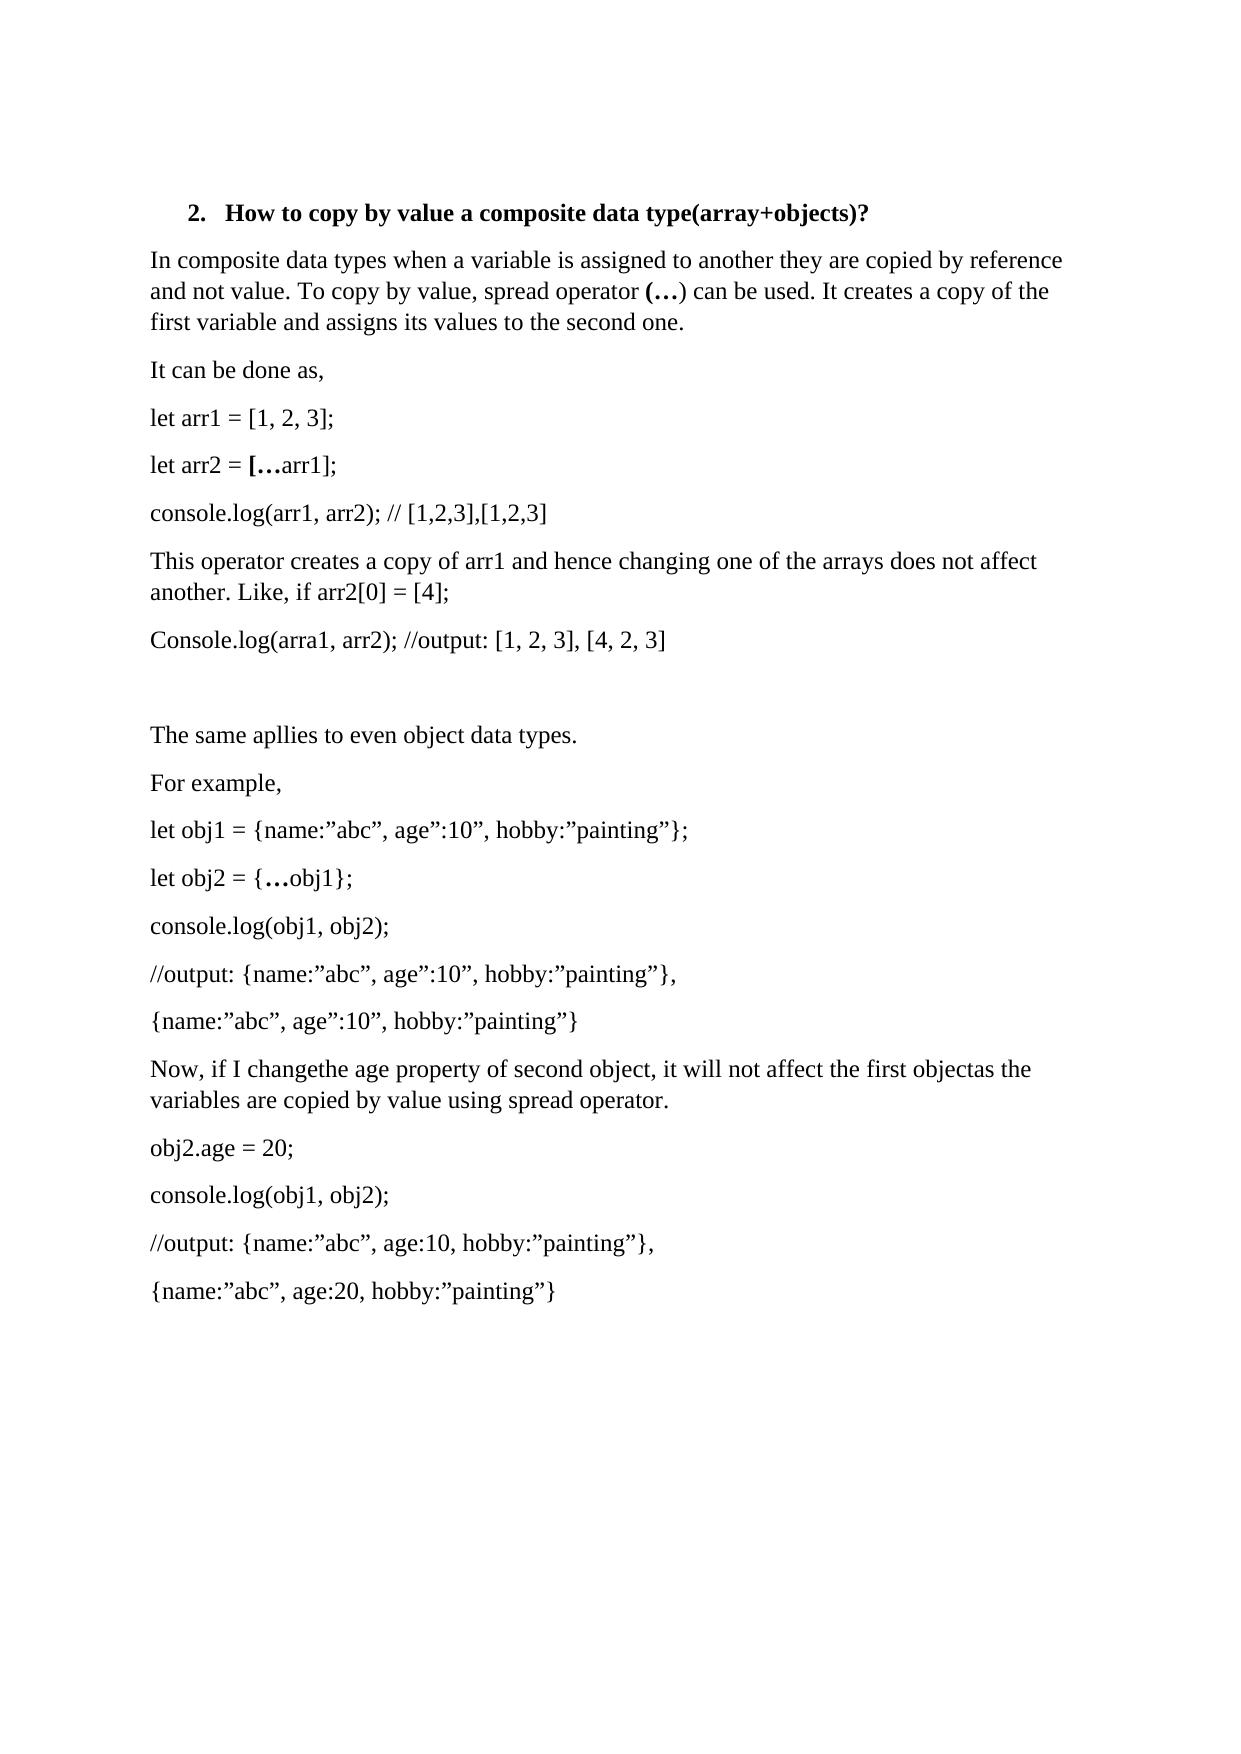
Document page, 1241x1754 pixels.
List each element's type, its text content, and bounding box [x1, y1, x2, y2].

text console.log(arr1, arr2); // [1,2,3],[1,2,3] [150, 498, 1090, 527]
text It can be done as, [150, 355, 1090, 384]
text For example, [150, 768, 1090, 797]
list How to copy by value a composite data type(array+objects)? [187, 198, 1090, 226]
text //output: {name:”abc”, age”:10”, hobby:”painting”}, [150, 959, 1090, 987]
text obj2.age = 20; [150, 1133, 1090, 1162]
text {name:”abc”, age:20, hobby:”painting”} [150, 1276, 1090, 1305]
text let obj1 = {name:”abc”, age”:10”, hobby:”painting”}; [150, 816, 1090, 844]
text Console.log(arra1, arr2); //output: [1, 2, 3], [4, 2, 3] [150, 625, 1090, 653]
text let obj2 = {…obj1}; [150, 863, 1090, 892]
text In composite data types when a variable is assigned to another they are copied by reference and not value. To copy by value, spread operator (…) can be used. It creates a copy of the first variable and assigns its values to the second one. [150, 245, 1090, 336]
text console.log(obj1, obj2); [150, 911, 1090, 940]
text //output: {name:”abc”, age:10, hobby:”painting”}, [150, 1228, 1090, 1257]
text console.log(obj1, obj2); [150, 1181, 1090, 1209]
text let arr1 = [1, 2, 3]; [150, 403, 1090, 432]
text {name:”abc”, age”:10”, hobby:”painting”} [150, 1006, 1090, 1035]
text Now, if I changethe age property of second object, it will not affect the first objectas the variables are copied by value using spread operator. [150, 1054, 1090, 1114]
text This operator creates a copy of arr1 and hence changing one of the arrays does not affect another. Like, if arr2[0] = [4]; [150, 546, 1090, 606]
text let arr2 = […arr1]; [150, 451, 1090, 479]
text The same apllies to even object data types. [150, 720, 1090, 749]
